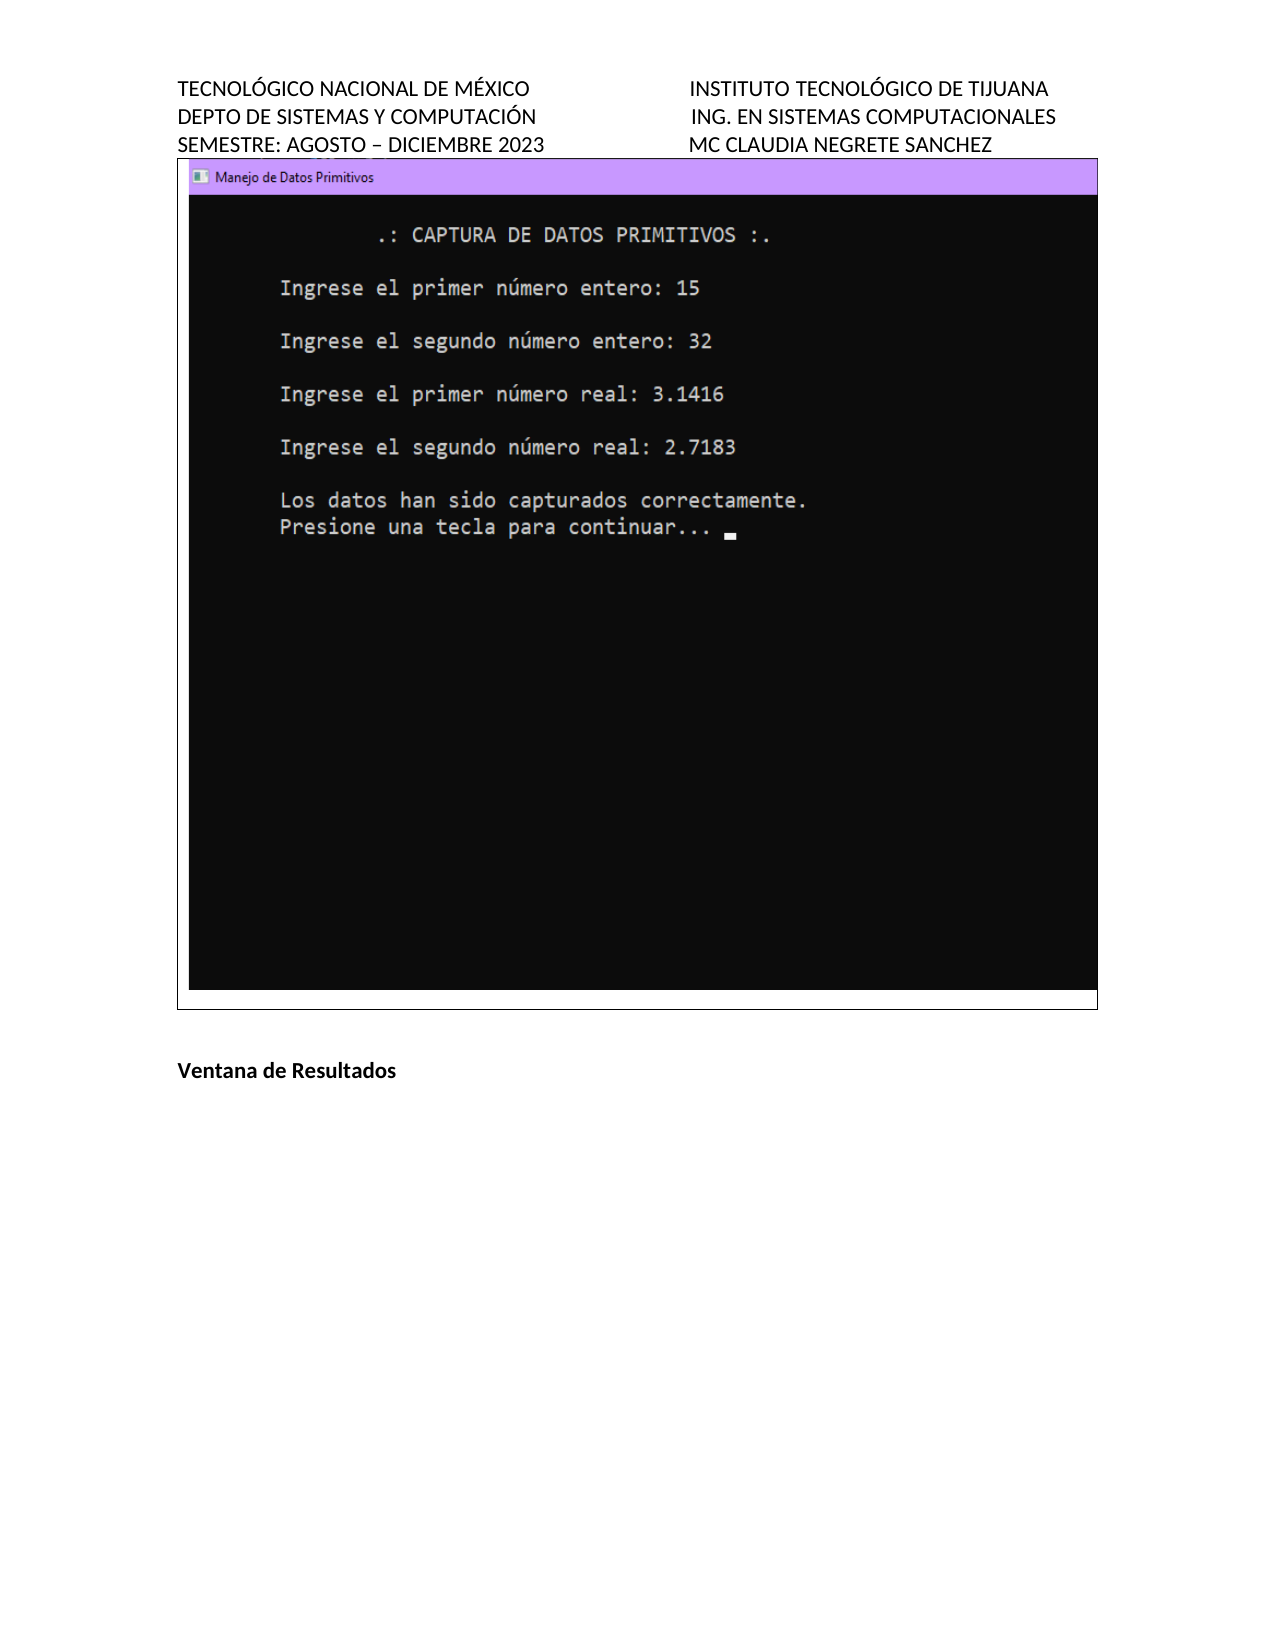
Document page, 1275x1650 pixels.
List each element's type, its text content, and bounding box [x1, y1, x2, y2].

picture [188, 158, 1098, 990]
table_header [178, 159, 1097, 1009]
text Ventana de Resultados [177, 1057, 1098, 1085]
